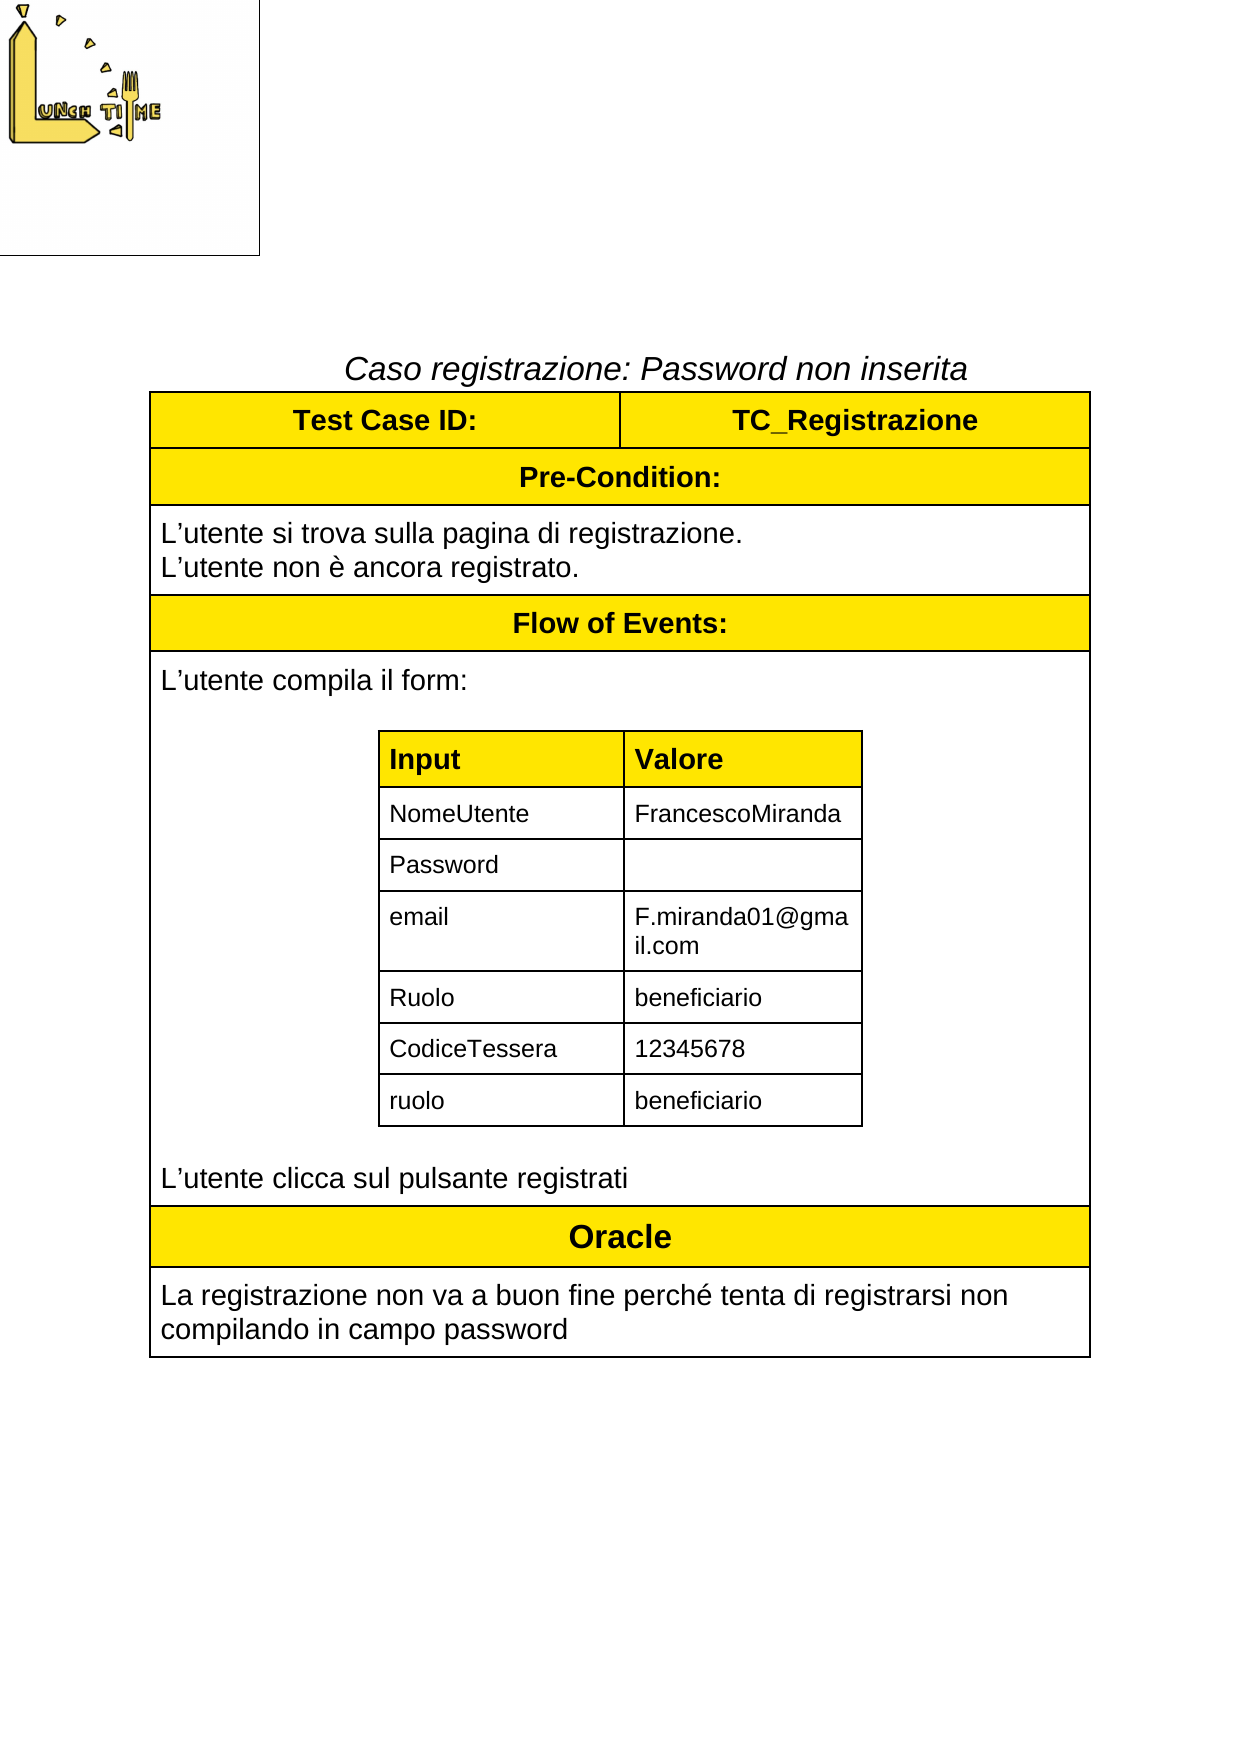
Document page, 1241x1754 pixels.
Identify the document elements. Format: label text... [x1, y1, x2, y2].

table_cell Pre-Condition: [151, 449, 1089, 504]
picture [0, 0, 259, 255]
table_cell Flow of Events: [151, 596, 1089, 650]
table_header Test Case ID: [151, 393, 619, 447]
table_cell La registrazione non va a buon fine perché tenta di registrarsi non compilando in campo password [151, 1268, 1089, 1356]
table_cell Oracle [151, 1207, 1089, 1266]
table_header TC_Registrazione [621, 393, 1089, 447]
table_cell L’utente compila il form: L’utente clicca sul pulsante registrati [151, 652, 1089, 1204]
table_cell L’utente si trova sulla pagina di registrazione. L’utente non è ancora registrato. [151, 506, 1089, 594]
text Caso registrazione: Password non inserita [150, 349, 1090, 388]
